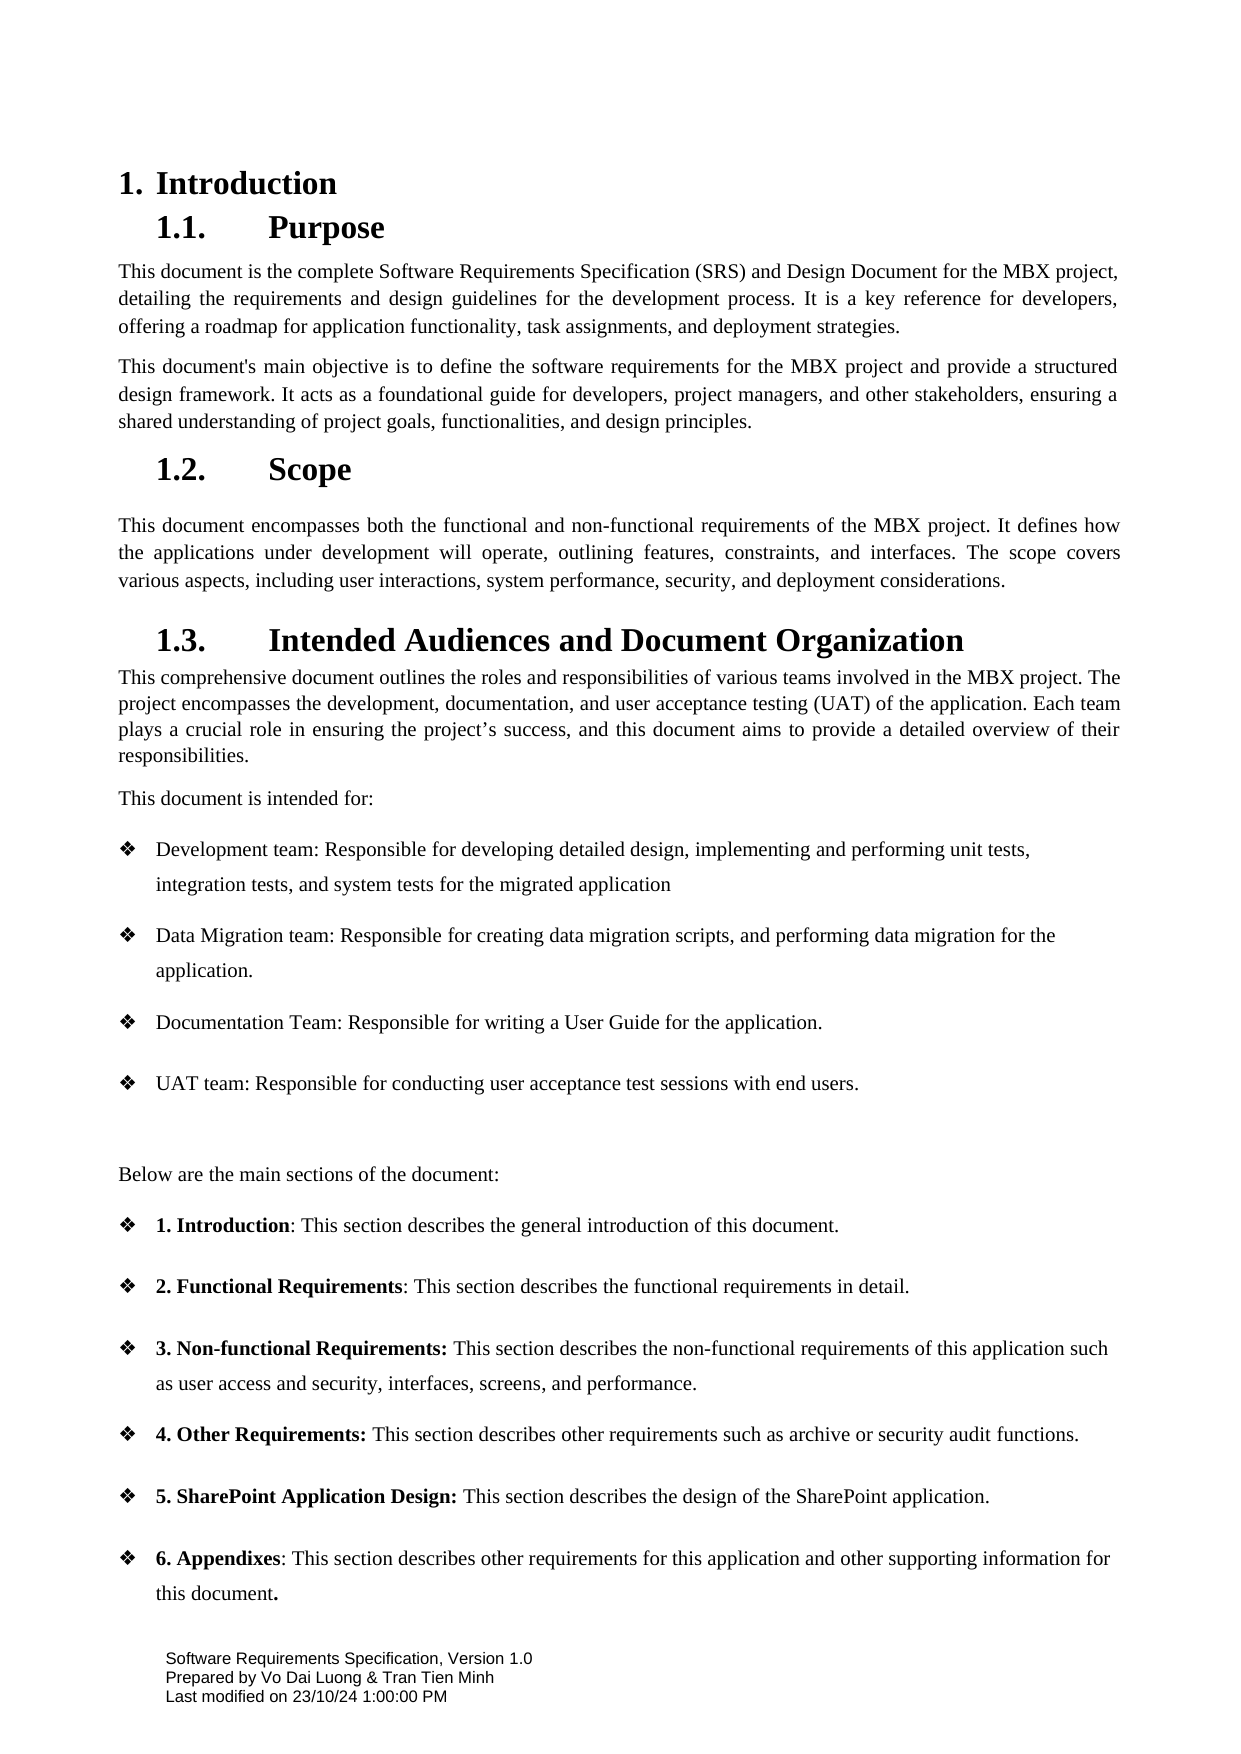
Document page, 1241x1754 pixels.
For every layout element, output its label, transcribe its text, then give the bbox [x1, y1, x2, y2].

subtitle Purpose [156, 208, 1122, 246]
list Development team: Responsible for developing detailed design, implementing and performing unit tests, integration tests, and system tests for the migrated application [118, 826, 1119, 896]
list UAT team: Responsible for conducting user acceptance test sessions with end users. [118, 1060, 1119, 1102]
list Documentation Team: Responsible for writing a User Guide for the application. [118, 998, 1119, 1041]
list 5. SharePoint Application Design: This section describes the design of the SharePoint application. [118, 1473, 1119, 1515]
text This document is the complete Software Requirements Specification (SRS) and Design Document for the MBX project, detailing the requirements and design guidelines for the development process. It is a key reference for developers, offering a roadmap for application functionality, task assignments, and deployment strategies. [118, 259, 1119, 338]
text This document is intended for: [118, 785, 1119, 809]
text This document encompasses both the functional and non-functional requirements of the MBX project. It defines how the applications under development will operate, outlining features, constraints, and interfaces. The scope covers various aspects, including user interactions, system performance, security, and deployment considerations. [118, 513, 1122, 592]
list 1. Introduction: This section describes the general introduction of this document. [118, 1202, 1119, 1244]
list 6. Appendixes: This section describes other requirements for this application and other supporting information for this document. [118, 1534, 1119, 1604]
subtitle Scope [156, 449, 1122, 488]
text Below are the main sections of the document: [118, 1161, 1119, 1186]
text This comprehensive document outlines the roles and responsibilities of various teams involved in the MBX project. The project encompasses the development, documentation, and user acceptance testing (UAT) of the application. Each team plays a crucial role in ensuring the project’s success, and this document aims to provide a detailed overview of their responsibilities. [118, 665, 1122, 767]
list Data Migration team: Responsible for creating data migration scripts, and performing data migration for the application. [118, 912, 1119, 982]
list 3. Non-functional Requirements: This section describes the non-functional requirements of this application such as user access and security, interfaces, screens, and performance. [118, 1325, 1119, 1395]
list 4. Other Requirements: This section describes other requirements such as archive or security audit functions. [118, 1411, 1119, 1454]
text This document's main objective is to define the software requirements for the MBX project and provide a structured design framework. It acts as a foundational guide for developers, project managers, and other stakeholders, ensuring a shared understanding of project goals, functionalities, and design principles. [118, 354, 1119, 433]
subtitle Introduction [118, 163, 1122, 202]
list 2. Functional Requirements: This section describes the functional requirements in detail. [118, 1263, 1119, 1306]
